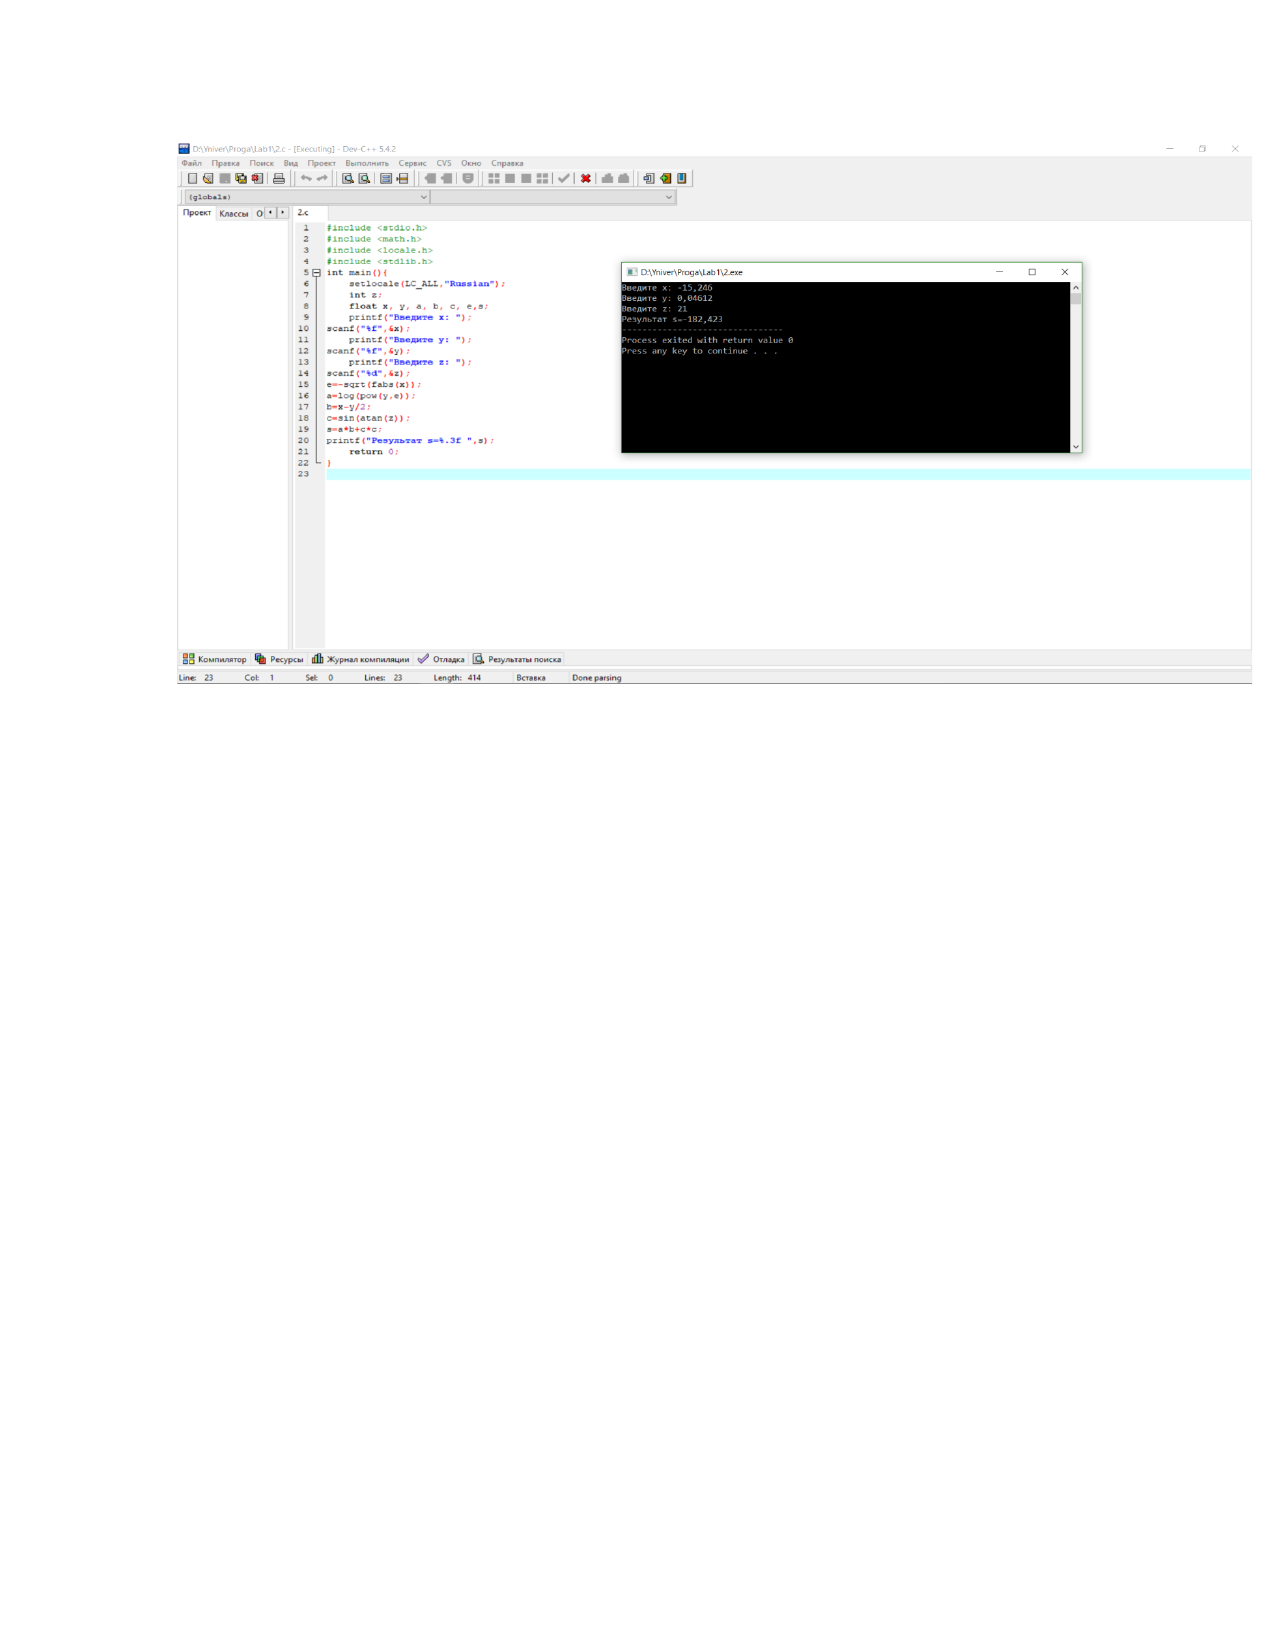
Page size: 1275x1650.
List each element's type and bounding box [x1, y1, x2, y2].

picture [177, 141, 1253, 684]
